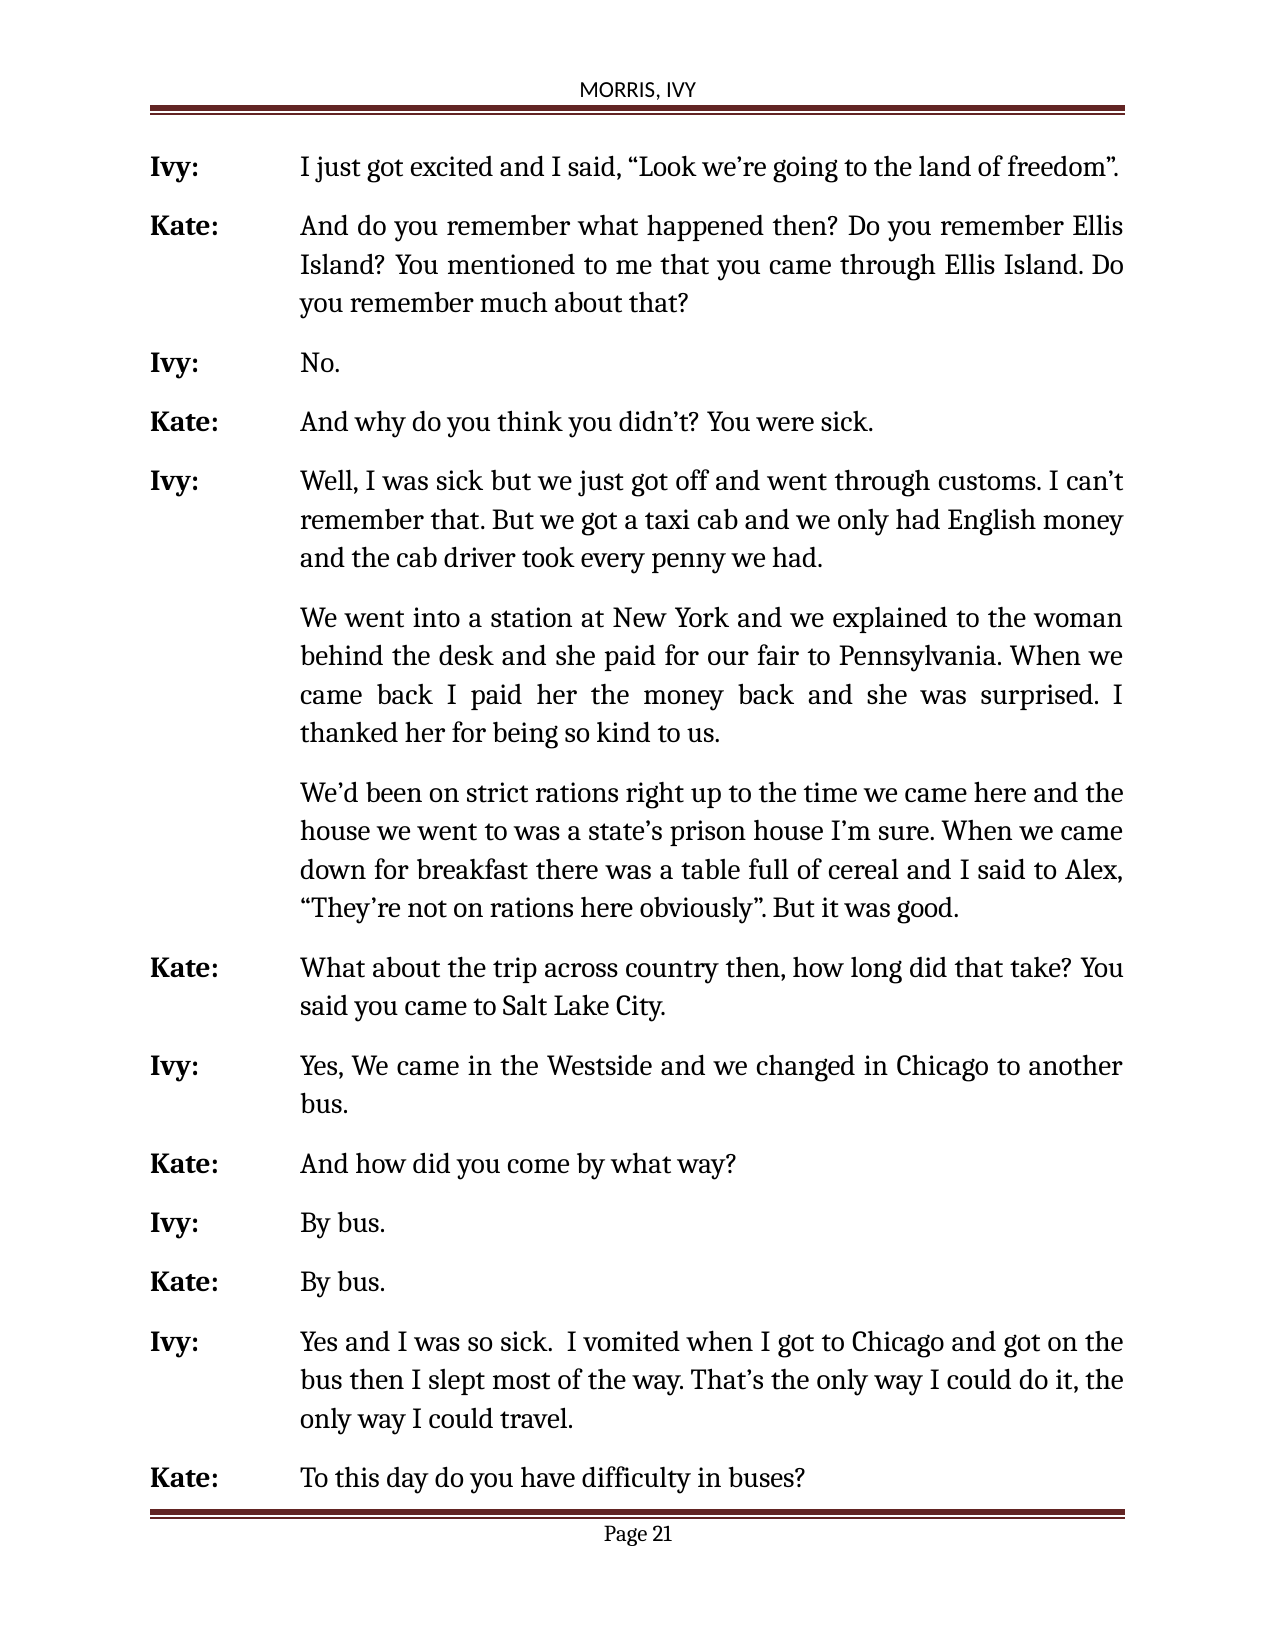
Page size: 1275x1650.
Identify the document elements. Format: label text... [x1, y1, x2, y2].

text Kate: What about the trip across country then, how long did that take? You said you came to Salt Lake City. [150, 951, 1125, 1023]
text We went into a station at New York and we explained to the woman behind the desk and she paid for our fair to Pennsylvania. When we came back I paid her the money back and she was surprised. I thanked her for being so kind to us. [300, 601, 1125, 750]
text Kate: By bus. [150, 1266, 1125, 1299]
text Ivy: Yes and I was so sick. I vomited when I got to Chicago and got on the bus then I slept most of the way. That’s the only way I could do it, the only way I could travel. [150, 1325, 1125, 1436]
text Kate: To this day do you have difficulty in buses? [150, 1461, 1125, 1495]
text Ivy: I just got excited and I said, “Look we’re going to the land of freedom”. [150, 150, 1125, 183]
text Kate: And why do you think you didn’t? You were sick. [150, 405, 1125, 439]
text Ivy: By bus. [150, 1206, 1125, 1240]
text Ivy: Well, I was sick but we just got off and went through customs. I can’t remember that. But we got a taxi cab and we only had English money and the cab driver took every penny we had. [150, 464, 1125, 575]
text Ivy: Yes, We came in the Westside and we changed in Chicago to another bus. [150, 1049, 1125, 1121]
text We’d been on strict rations right up to the time we came here and the house we went to was a state’s prison house I’m sure. When we came down for breakfast there was a table full of cereal and I said to Alex, “They’re not on rations here obviously”. But it was good. [300, 776, 1125, 925]
text Kate: And how did you come by what way? [150, 1147, 1125, 1180]
text Kate: And do you remember what happened then? Do you remember Ellis Island? You mentioned to me that you came through Ellis Island. Do you remember much about that? [150, 209, 1125, 320]
text Ivy: No. [150, 346, 1125, 379]
